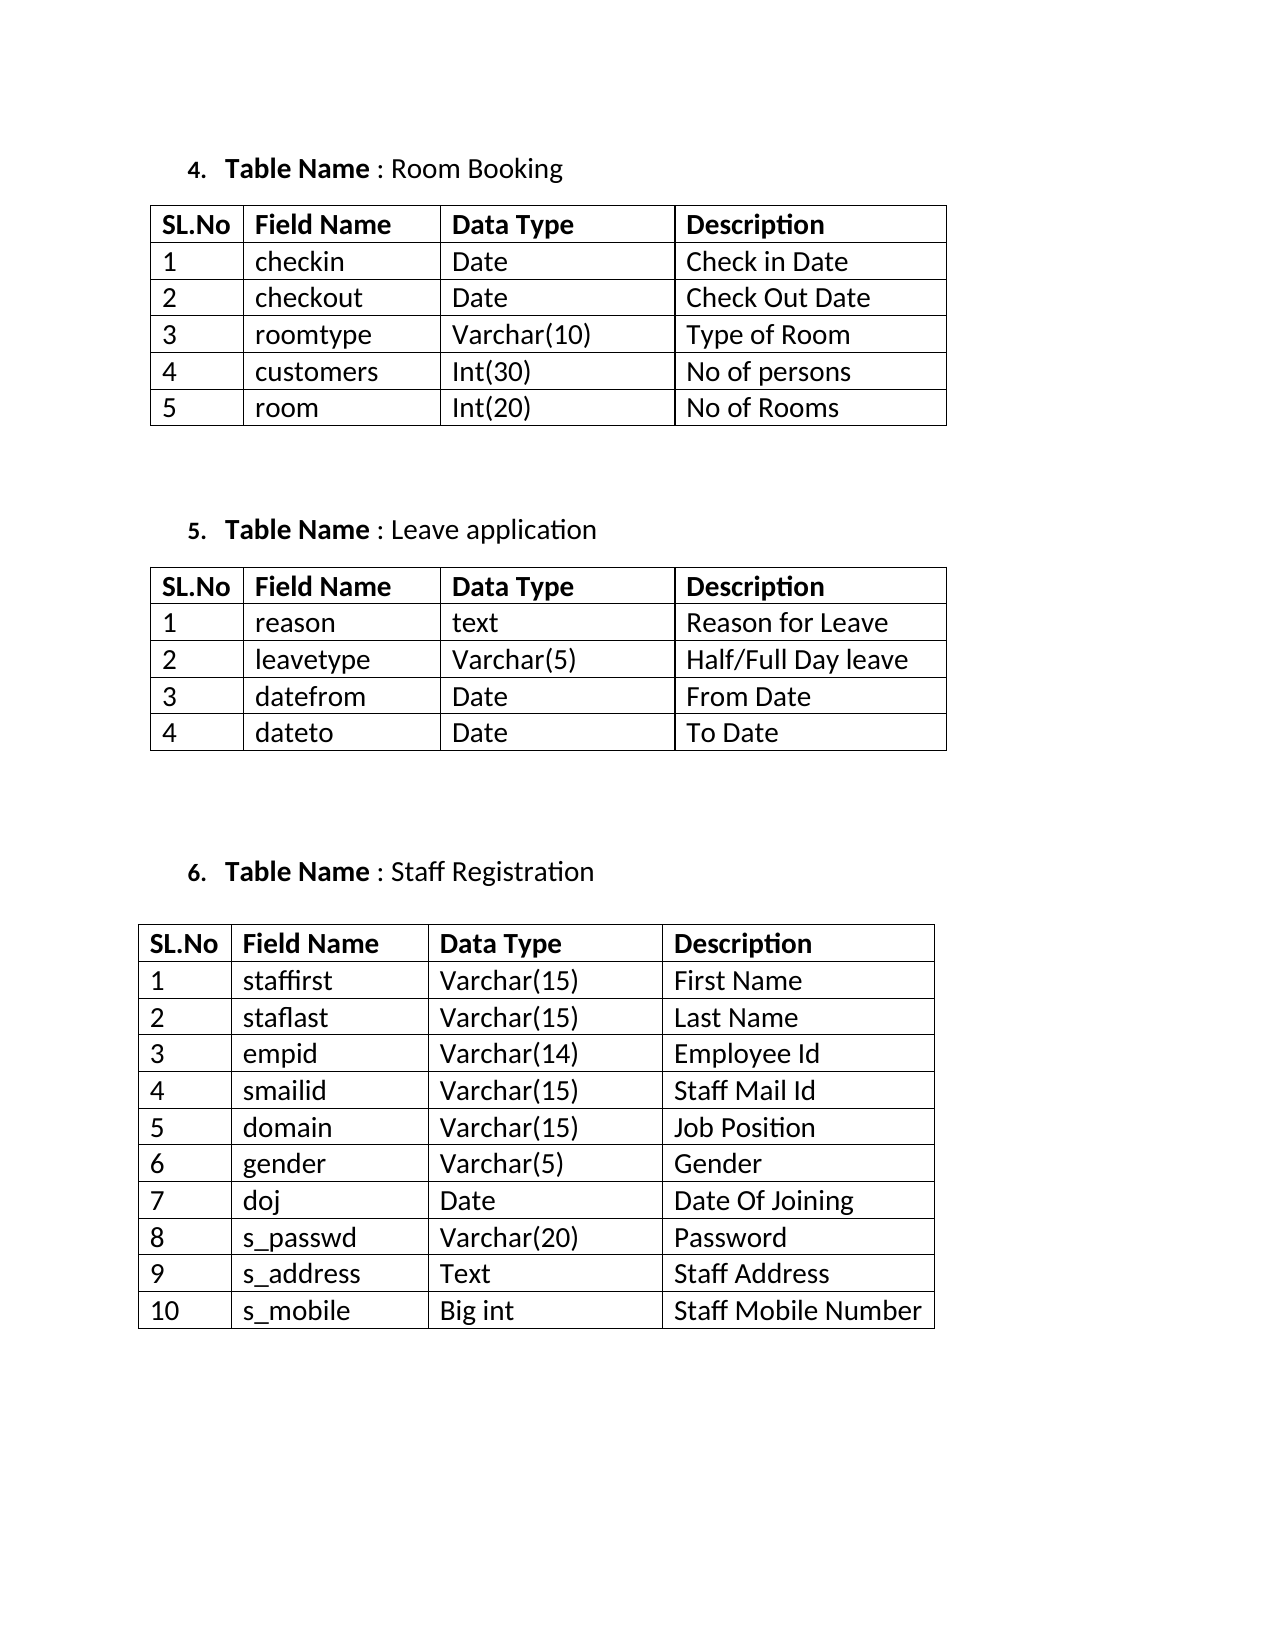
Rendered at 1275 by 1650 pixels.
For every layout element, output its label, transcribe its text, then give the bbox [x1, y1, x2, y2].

table_header Description [676, 568, 946, 603]
table_cell Date [441, 243, 674, 278]
table_cell Big int [429, 1292, 662, 1328]
table_cell 1 [139, 962, 231, 998]
table_cell gender [232, 1145, 428, 1181]
table_header SL.No [139, 925, 231, 961]
list Table Name : Room Booking [187, 150, 1125, 186]
table_cell Int(30) [441, 353, 674, 388]
table_cell 5 [139, 1109, 231, 1144]
table_cell No of persons [676, 353, 946, 388]
table_header Data Type [441, 206, 674, 242]
table_cell 2 [151, 641, 243, 677]
table_cell Varchar(15) [429, 999, 662, 1034]
table_cell text [441, 604, 674, 640]
table_cell 1 [151, 604, 243, 640]
list Table Name : Staff Registration [187, 853, 1125, 888]
table_cell Varchar(15) [429, 1072, 662, 1108]
table_cell Type of Room [676, 316, 946, 352]
table_cell doj [232, 1182, 428, 1218]
table_cell s_mobile [232, 1292, 428, 1328]
table_header SL.No [151, 568, 243, 603]
table_cell domain [232, 1109, 428, 1144]
table_cell 2 [151, 280, 243, 315]
table_cell 6 [139, 1145, 231, 1181]
table_cell Date [441, 714, 674, 750]
table_cell 5 [151, 390, 243, 425]
table_cell Varchar(15) [429, 1109, 662, 1144]
table_cell 4 [151, 353, 243, 388]
table_cell dateto [244, 714, 440, 750]
table_header Data Type [441, 568, 674, 603]
table_cell Job Position [663, 1109, 934, 1144]
table_header Field Name [232, 925, 428, 961]
table_cell Staff Mail Id [663, 1072, 934, 1108]
table_cell 4 [139, 1072, 231, 1108]
table_cell Reason for Leave [676, 604, 946, 640]
table_cell 2 [139, 999, 231, 1034]
table_cell Staff Address [663, 1255, 934, 1291]
table_cell 8 [139, 1219, 231, 1254]
table_cell 7 [139, 1182, 231, 1218]
table_cell smailid [232, 1072, 428, 1108]
table_cell Varchar(5) [429, 1145, 662, 1181]
table_cell empid [232, 1035, 428, 1071]
table_cell room [244, 390, 440, 425]
table_cell First Name [663, 962, 934, 998]
table_cell Last Name [663, 999, 934, 1034]
table_cell Gender [663, 1145, 934, 1181]
table_cell Varchar(5) [441, 641, 674, 677]
table_cell Varchar(10) [441, 316, 674, 352]
table_cell Date Of Joining [663, 1182, 934, 1218]
table_header Description [663, 925, 934, 961]
list Table Name : Leave application [187, 511, 1125, 547]
table_cell Half/Full Day leave [676, 641, 946, 677]
table_cell Varchar(20) [429, 1219, 662, 1254]
table_header Description [676, 206, 946, 242]
table_cell To Date [676, 714, 946, 750]
table_cell Date [441, 280, 674, 315]
table_cell Employee Id [663, 1035, 934, 1071]
table_cell Password [663, 1219, 934, 1254]
table_cell s_address [232, 1255, 428, 1291]
table_cell customers [244, 353, 440, 388]
table_header Data Type [429, 925, 662, 961]
table_cell Staff Mobile Number [663, 1292, 934, 1328]
table_cell Check Out Date [676, 280, 946, 315]
table_header SL.No [151, 206, 243, 242]
table_cell 10 [139, 1292, 231, 1328]
table_cell leavetype [244, 641, 440, 677]
table_cell roomtype [244, 316, 440, 352]
table_cell Varchar(15) [429, 962, 662, 998]
table_cell checkout [244, 280, 440, 315]
table_cell datefrom [244, 678, 440, 713]
table_cell From Date [676, 678, 946, 713]
table_cell staffirst [232, 962, 428, 998]
table_cell s_passwd [232, 1219, 428, 1254]
table_cell 4 [151, 714, 243, 750]
table_cell Check in Date [676, 243, 946, 278]
table_cell checkin [244, 243, 440, 278]
table_header Field Name [244, 206, 440, 242]
table_cell reason [244, 604, 440, 640]
table_cell Varchar(14) [429, 1035, 662, 1071]
table_cell No of Rooms [676, 390, 946, 425]
table_cell 1 [151, 243, 243, 278]
table_cell Date [429, 1182, 662, 1218]
table_cell Date [441, 678, 674, 713]
table_cell 3 [151, 316, 243, 352]
table_cell 3 [151, 678, 243, 713]
table_cell Int(20) [441, 390, 674, 425]
table_cell 9 [139, 1255, 231, 1291]
table_header Field Name [244, 568, 440, 603]
table_cell Text [429, 1255, 662, 1291]
table_cell 3 [139, 1035, 231, 1071]
table_cell staflast [232, 999, 428, 1034]
